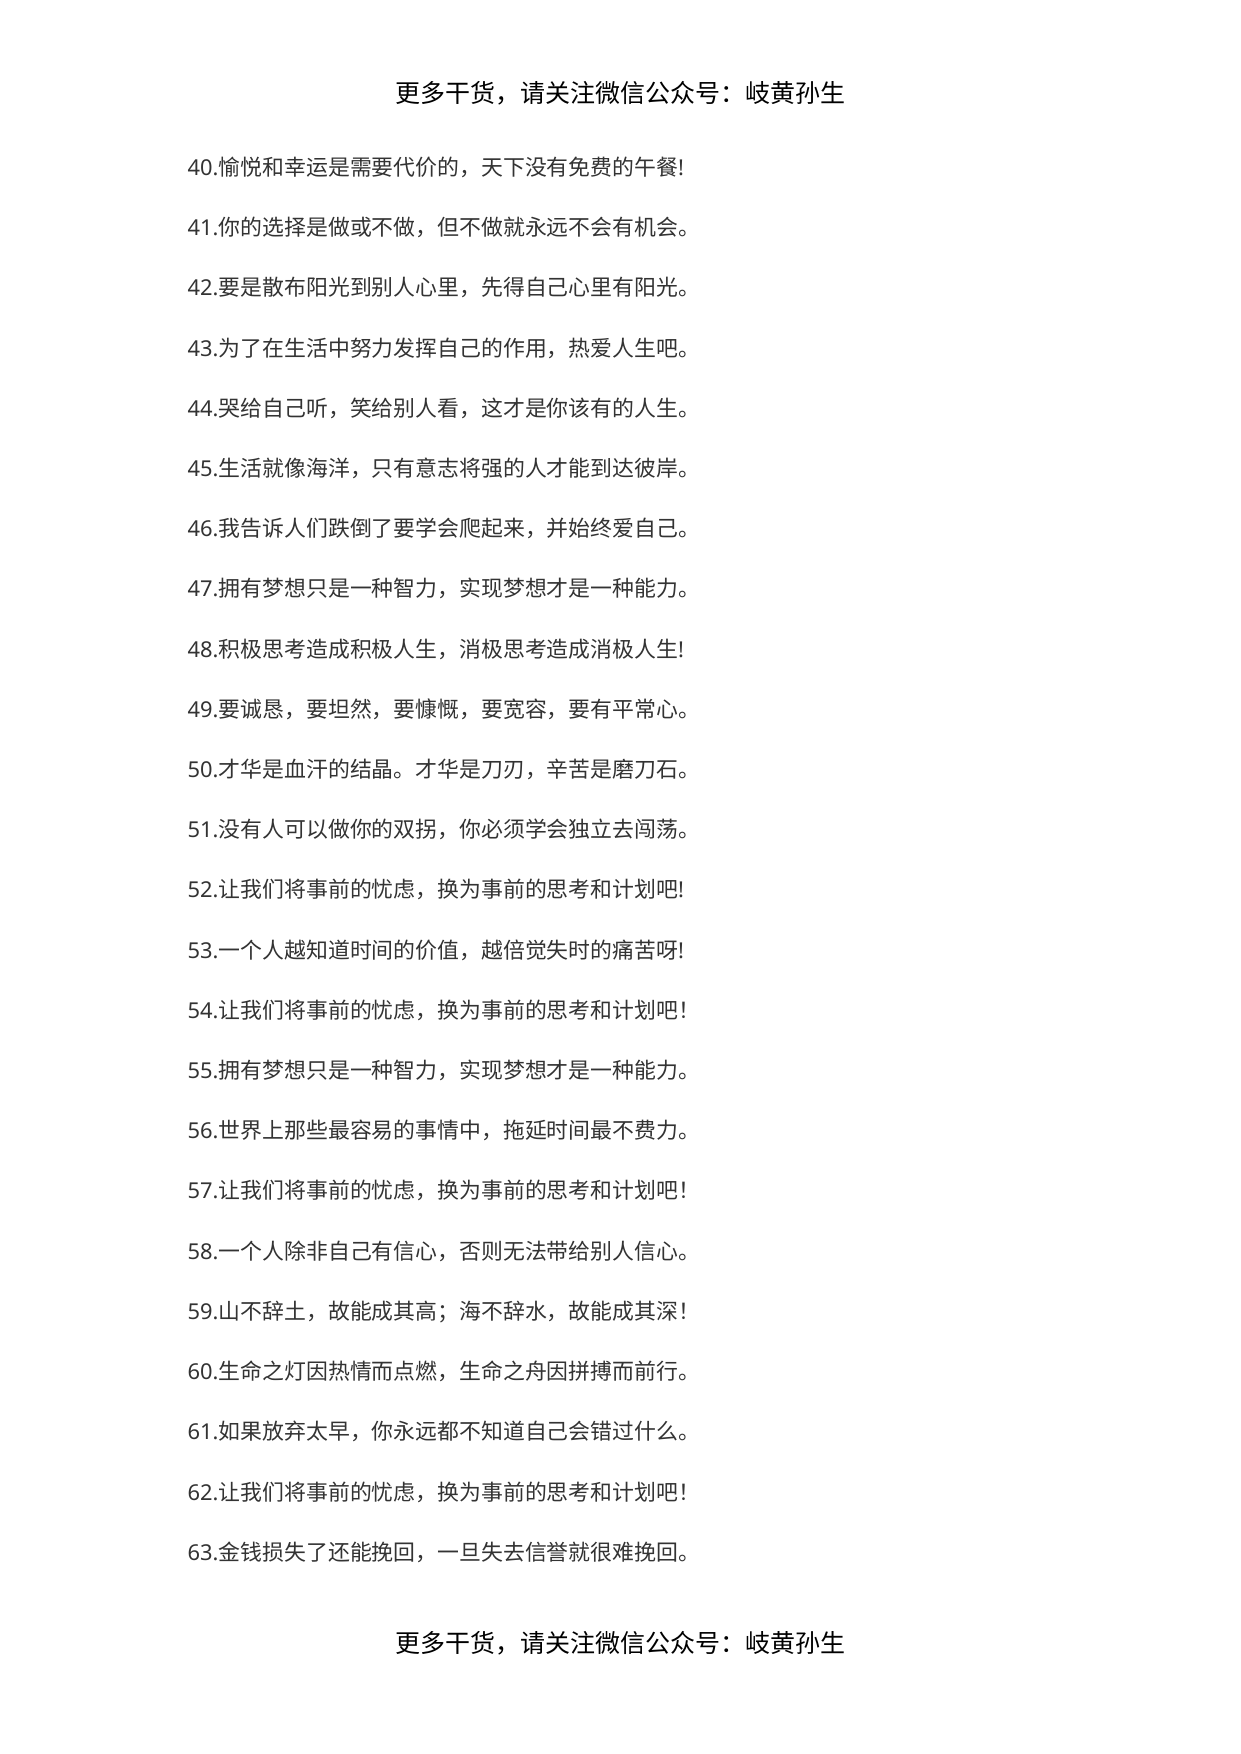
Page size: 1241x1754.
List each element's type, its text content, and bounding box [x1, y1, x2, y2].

text 51.没有人可以做你的双拐，你必须学会独立去闯荡。 [187, 812, 1053, 844]
text 50.才华是血汗的结晶。才华是刀刃，辛苦是磨刀石。 [187, 752, 1053, 784]
text 49.要诚恳，要坦然，要慷慨，要宽容，要有平常心。 [187, 692, 1053, 724]
text 52.让我们将事前的忧虑，换为事前的思考和计划吧! [187, 872, 1053, 904]
text 62.让我们将事前的忧虑，换为事前的思考和计划吧！ [187, 1474, 1053, 1506]
text 55.拥有梦想只是一种智力，实现梦想才是一种能力。 [187, 1053, 1053, 1085]
text 43.为了在生活中努力发挥自己的作用，热爱人生吧。 [187, 331, 1053, 362]
text 53.一个人越知道时间的价值，越倍觉失时的痛苦呀! [187, 933, 1053, 964]
text 46.我告诉人们跌倒了要学会爬起来，并始终爱自己。 [187, 511, 1053, 543]
text 56.世界上那些最容易的事情中，拖延时间最不费力。 [187, 1113, 1053, 1145]
text 59.山不辞土，故能成其高；海不辞水，故能成其深！ [187, 1294, 1053, 1326]
text 41.你的选择是做或不做，但不做就永远不会有机会。 [187, 210, 1053, 242]
text 48.积极思考造成积极人生，消极思考造成消极人生! [187, 632, 1053, 663]
text 54.让我们将事前的忧虑，换为事前的思考和计划吧！ [187, 993, 1053, 1025]
text 44.哭给自己听，笑给别人看，这才是你该有的人生。 [187, 391, 1053, 423]
text 57.让我们将事前的忧虑，换为事前的思考和计划吧！ [187, 1173, 1053, 1205]
text 63.金钱损失了还能挽回，一旦失去信誉就很难挽回。 [187, 1535, 1053, 1567]
text 60.生命之灯因热情而点燃，生命之舟因拼搏而前行。 [187, 1354, 1053, 1386]
text 61.如果放弃太早，你永远都不知道自己会错过什么。 [187, 1414, 1053, 1446]
text 42.要是散布阳光到别人心里，先得自己心里有阳光。 [187, 270, 1053, 302]
text 47.拥有梦想只是一种智力，实现梦想才是一种能力。 [187, 571, 1053, 603]
text 40.愉悦和幸运是需要代价的，天下没有免费的午餐! [187, 150, 1053, 182]
text 45.生活就像海洋，只有意志将强的人才能到达彼岸。 [187, 451, 1053, 483]
text 58.一个人除非自己有信心，否则无法带给别人信心。 [187, 1234, 1053, 1266]
